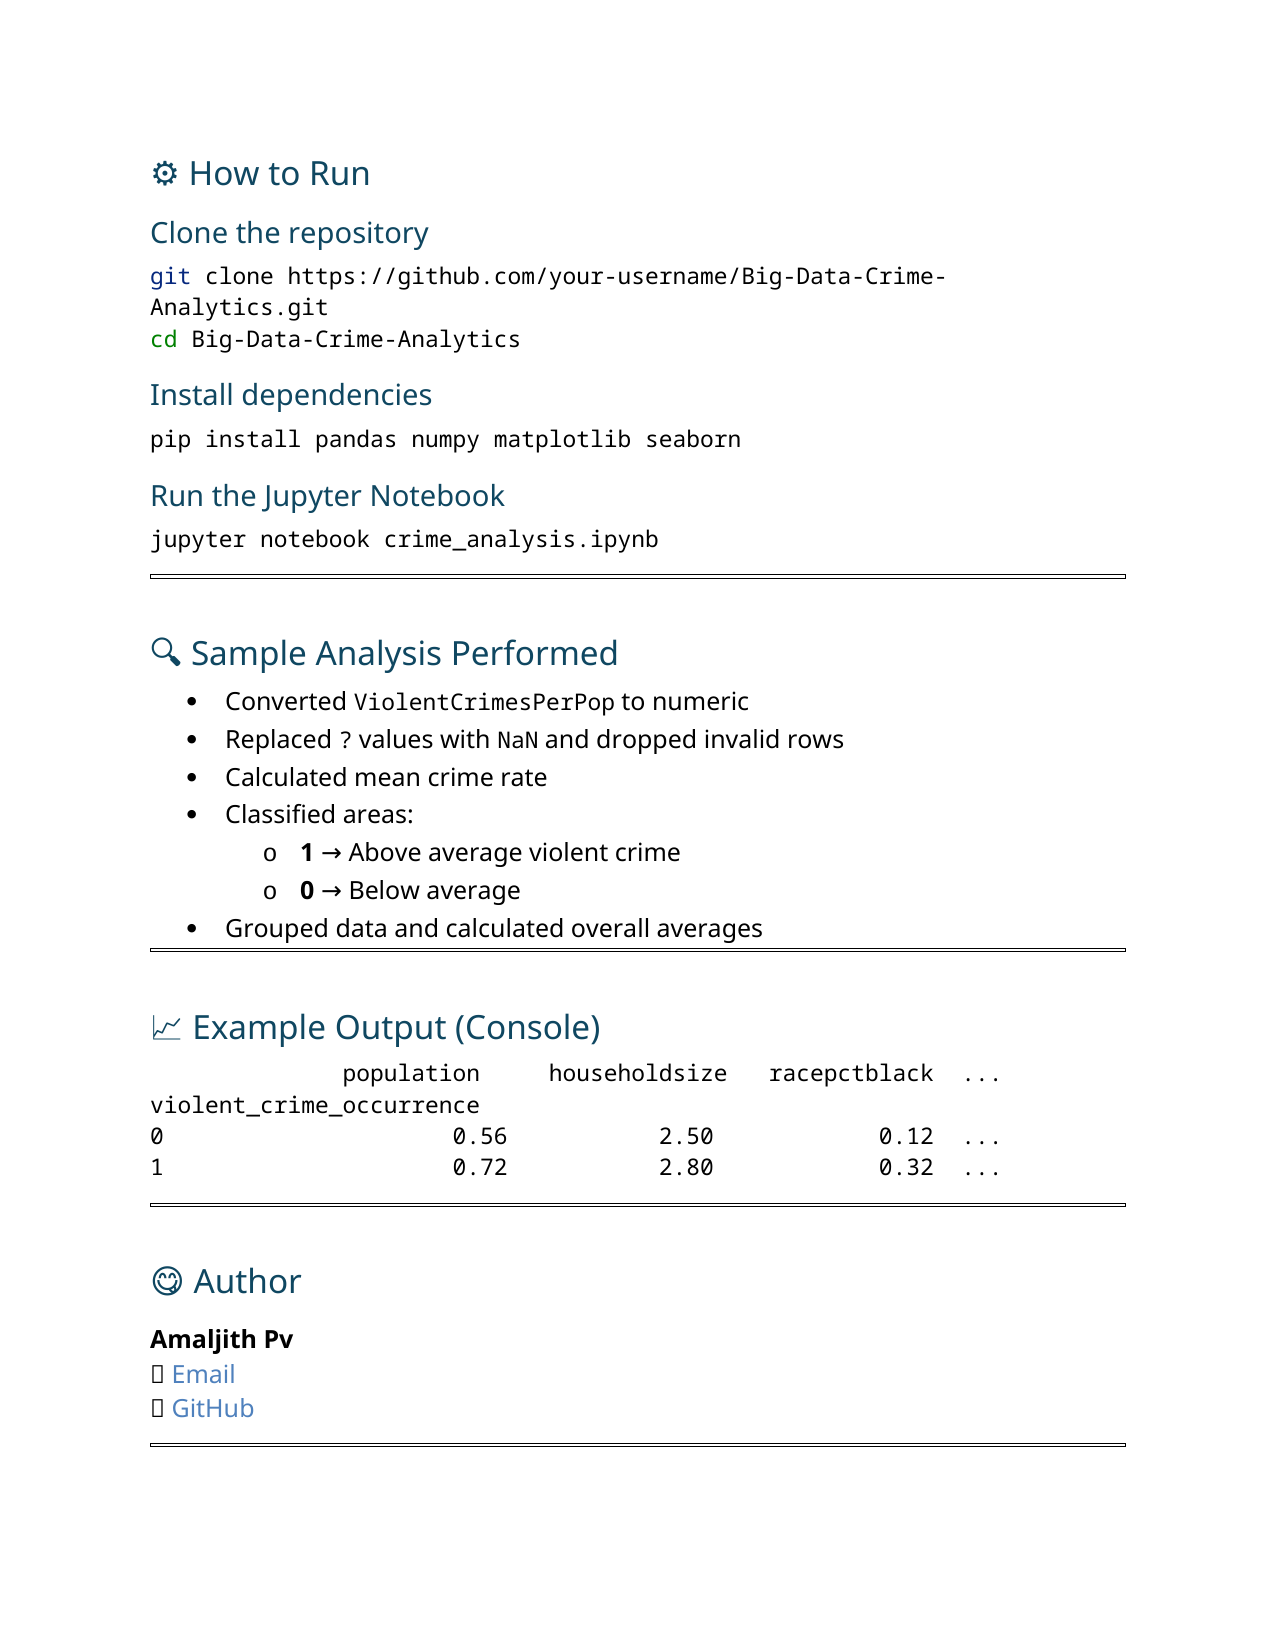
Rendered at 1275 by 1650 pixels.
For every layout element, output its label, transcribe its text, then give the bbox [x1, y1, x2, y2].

text Amaljith Pv 📧 Email 🔗 GitHub [150, 1322, 1125, 1424]
list Classified areas: [187, 797, 1125, 831]
subtitle 🔍 Sample Analysis Performed [150, 630, 1125, 675]
subtitle Install dependencies [150, 375, 1125, 414]
subtitle 📈 Example Output (Console) [150, 1003, 1125, 1049]
subtitle Clone the repository [150, 212, 1125, 252]
text jupyter notebook crime_analysis.ipynb [150, 523, 1125, 554]
list 0 → Below average [262, 873, 1125, 907]
text pip install pandas numpy matplotlib seaborn [150, 423, 1125, 454]
text population householdsize racepctblack ... violent_crime_occurrence 0 0.56 2.50 0.12 ... 1 0.72 2.80 0.32 ... [150, 1057, 1125, 1182]
subtitle 😋 Author [150, 1258, 1125, 1303]
list Calculated mean crime rate [187, 759, 1125, 793]
text git clone https://github.com/your-username/Big-Data-Crime-Analytics.git cd Big-Data-Crime-Analytics [150, 260, 1125, 354]
list 1 → Above average violent crime [262, 835, 1125, 869]
list Grouped data and calculated overall averages [187, 911, 1125, 945]
subtitle ⚙️ How to Run [150, 150, 1125, 195]
subtitle Run the Jupyter Notebook [150, 475, 1125, 514]
list Converted ViolentCrimesPerPop to numeric [187, 683, 1125, 718]
list Replaced ? values with NaN and dropped invalid rows [187, 721, 1125, 755]
